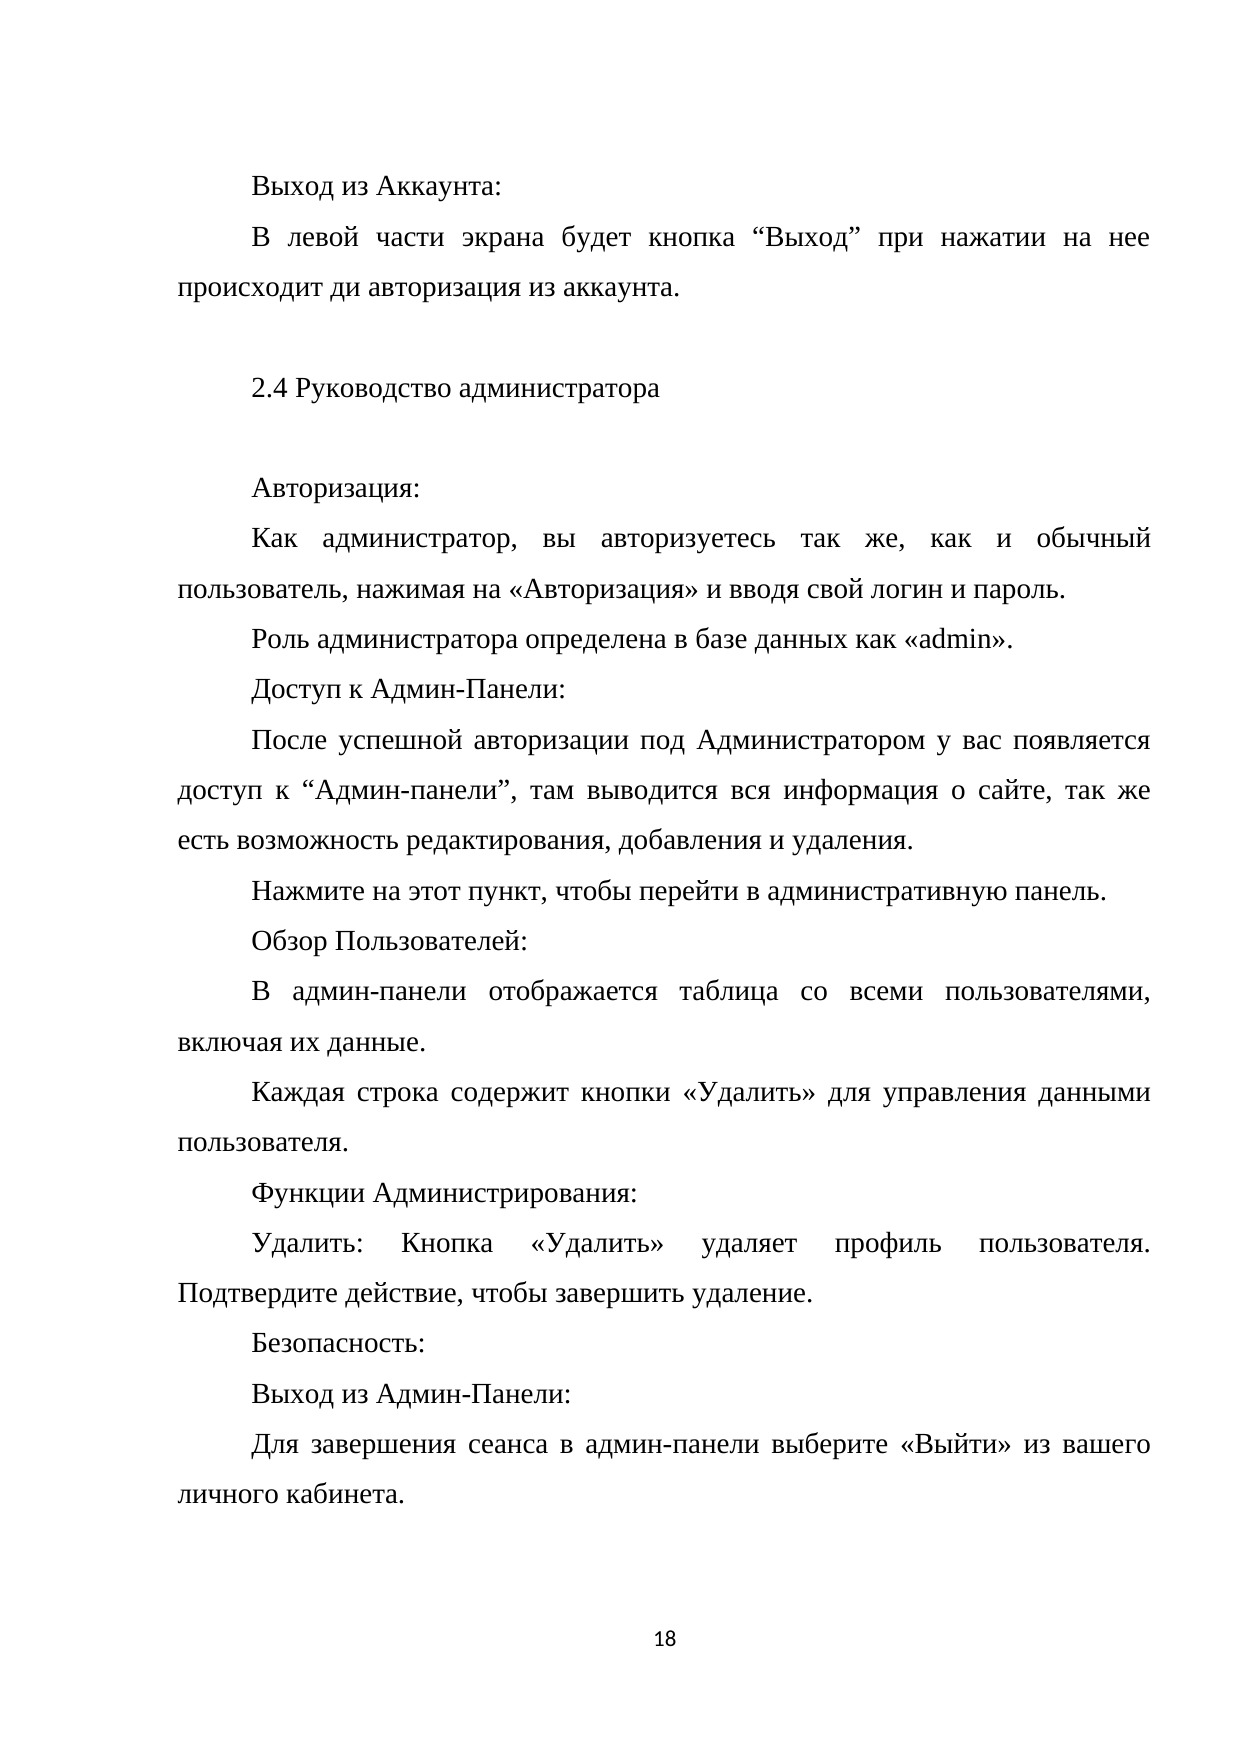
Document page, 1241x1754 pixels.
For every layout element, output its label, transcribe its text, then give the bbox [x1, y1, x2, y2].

text 2.4 Руководство администратора [177, 370, 1152, 403]
text Авторизация: [177, 470, 1152, 504]
text Выход из Админ-Панели: [177, 1376, 1152, 1409]
text В левой части экрана будет кнопка “Выход” при нажатии на нее происходит ди авторизация из аккаунта. [177, 219, 1152, 303]
text Нажмите на этот пункт, чтобы перейти в административную панель. [177, 873, 1152, 906]
text Роль администратора определена в базе данных как «admin». [177, 621, 1152, 655]
text Для завершения сеанса в админ-панели выберите «Выйти» из вашего личного кабинета. [177, 1426, 1152, 1510]
text Выход из Аккаунта: [177, 168, 1152, 202]
text Удалить: Кнопка «Удалить» удаляет профиль пользователя. Подтвердите действие, чтобы завершить удаление. [177, 1225, 1152, 1309]
text Как администратор, вы авторизуетесь так же, как и обычный пользователь, нажимая на «Авторизация» и вводя свой логин и пароль. [177, 521, 1152, 604]
text После успешной авторизации под Администратором у вас появляется доступ к “Админ-панели”, там выводится вся информация о сайте, так же есть возможность редактирования, добавления и удаления. [177, 722, 1152, 856]
text Доступ к Админ-Панели: [177, 672, 1152, 705]
text Безопасность: [177, 1326, 1152, 1359]
text Обзор Пользователей: [177, 923, 1152, 957]
text Каждая строка содержит кнопки «Удалить» для управления данными пользователя. [177, 1074, 1152, 1158]
text Функции Администрирования: [177, 1175, 1152, 1208]
text В админ-панели отображается таблица со всеми пользователями, включая их данные. [177, 973, 1152, 1057]
